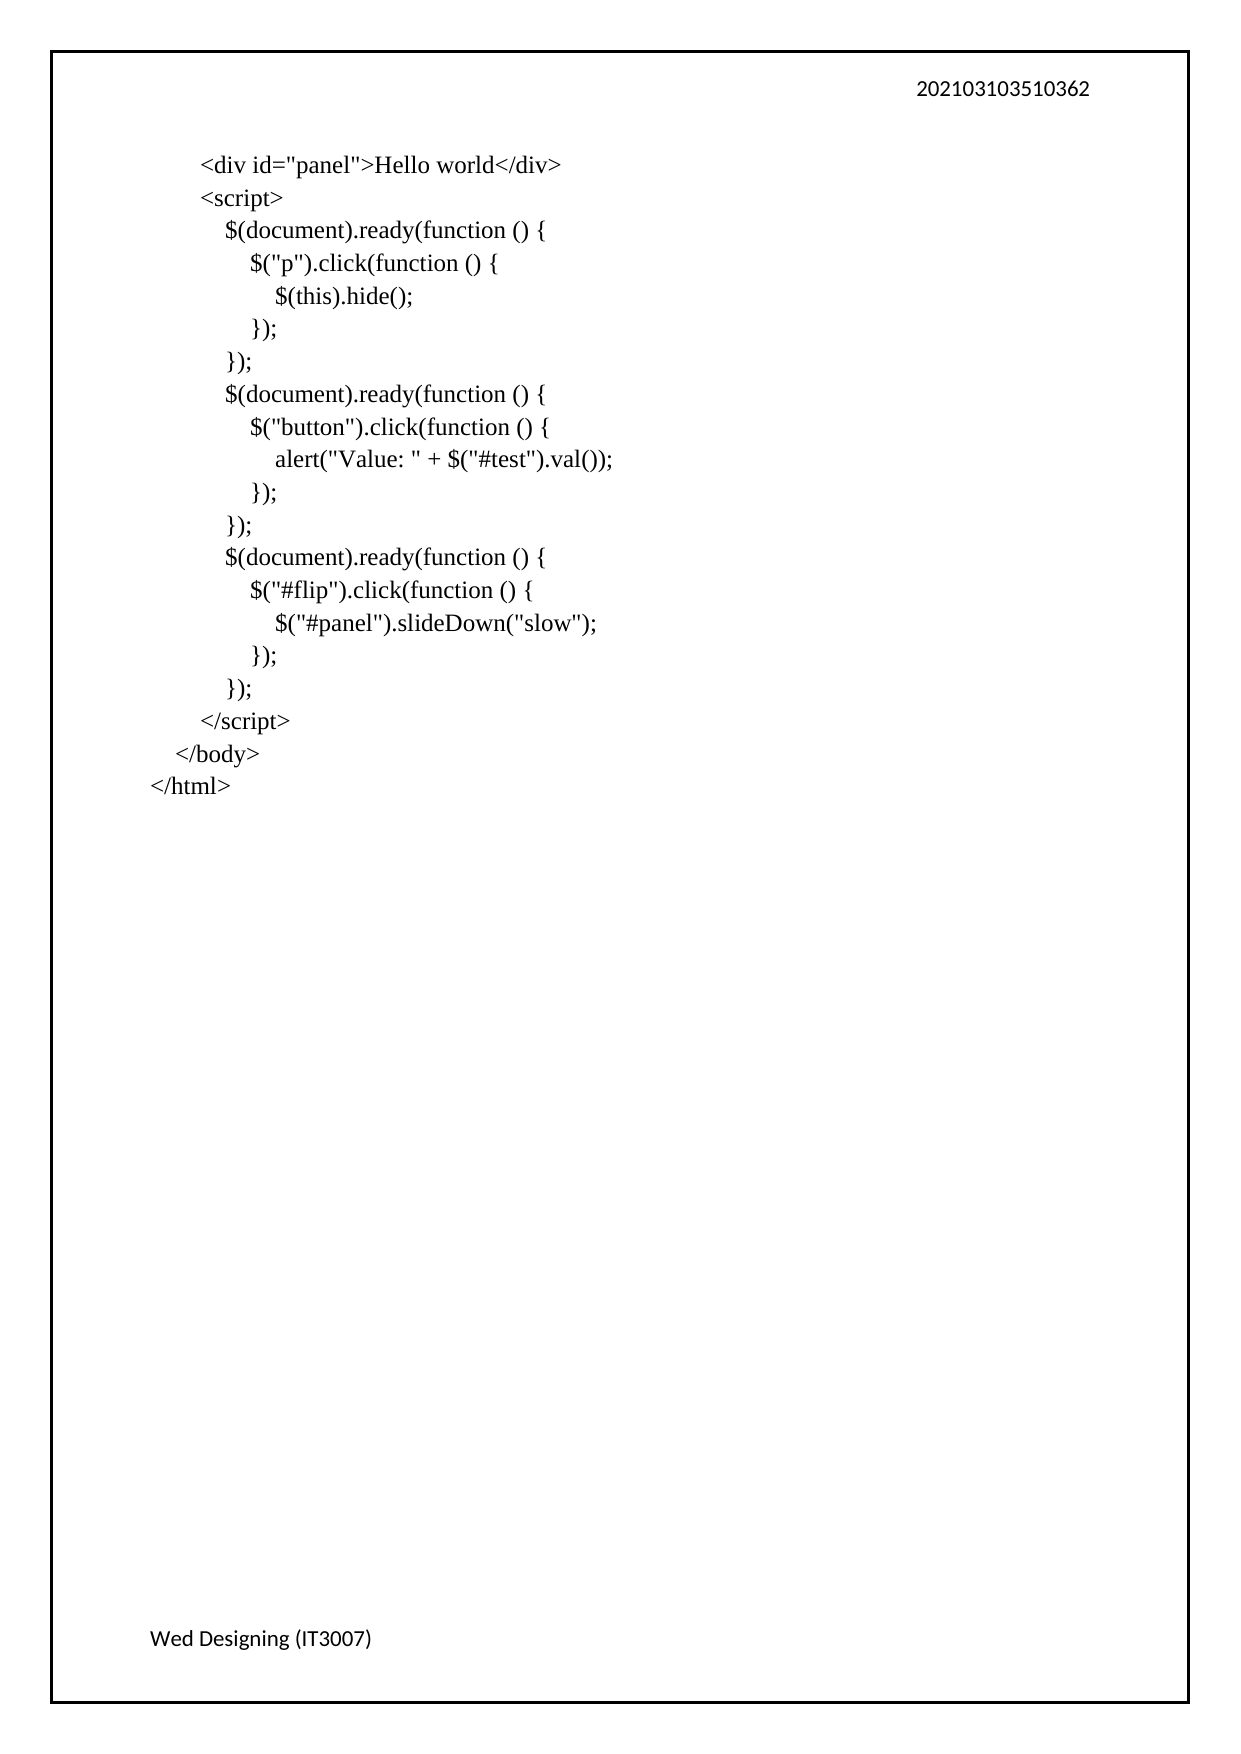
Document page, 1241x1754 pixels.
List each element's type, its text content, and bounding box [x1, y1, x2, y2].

text $(document).ready(function () { [150, 379, 1090, 408]
text $("p").click(function () { [150, 248, 1090, 277]
text }); [150, 673, 1090, 702]
text </body> [150, 739, 1090, 767]
text $("#panel").slideDown("slow"); [150, 608, 1090, 637]
text $(this).hide(); [150, 281, 1090, 309]
text }); [150, 346, 1090, 375]
text }); [150, 313, 1090, 342]
text }); [150, 477, 1090, 506]
text alert("Value: " + $("#test").val()); [150, 444, 1090, 473]
text $("button").click(function () { [150, 412, 1090, 440]
text <div id="panel">Hello world</div> [150, 150, 1090, 179]
text }); [150, 641, 1090, 669]
text $(document).ready(function () { [150, 542, 1090, 571]
text $(document).ready(function () { [150, 215, 1090, 244]
text </script> [150, 706, 1090, 735]
text </html> [150, 771, 1090, 800]
text $("#flip").click(function () { [150, 575, 1090, 604]
text <script> [150, 183, 1090, 211]
text }); [150, 510, 1090, 538]
